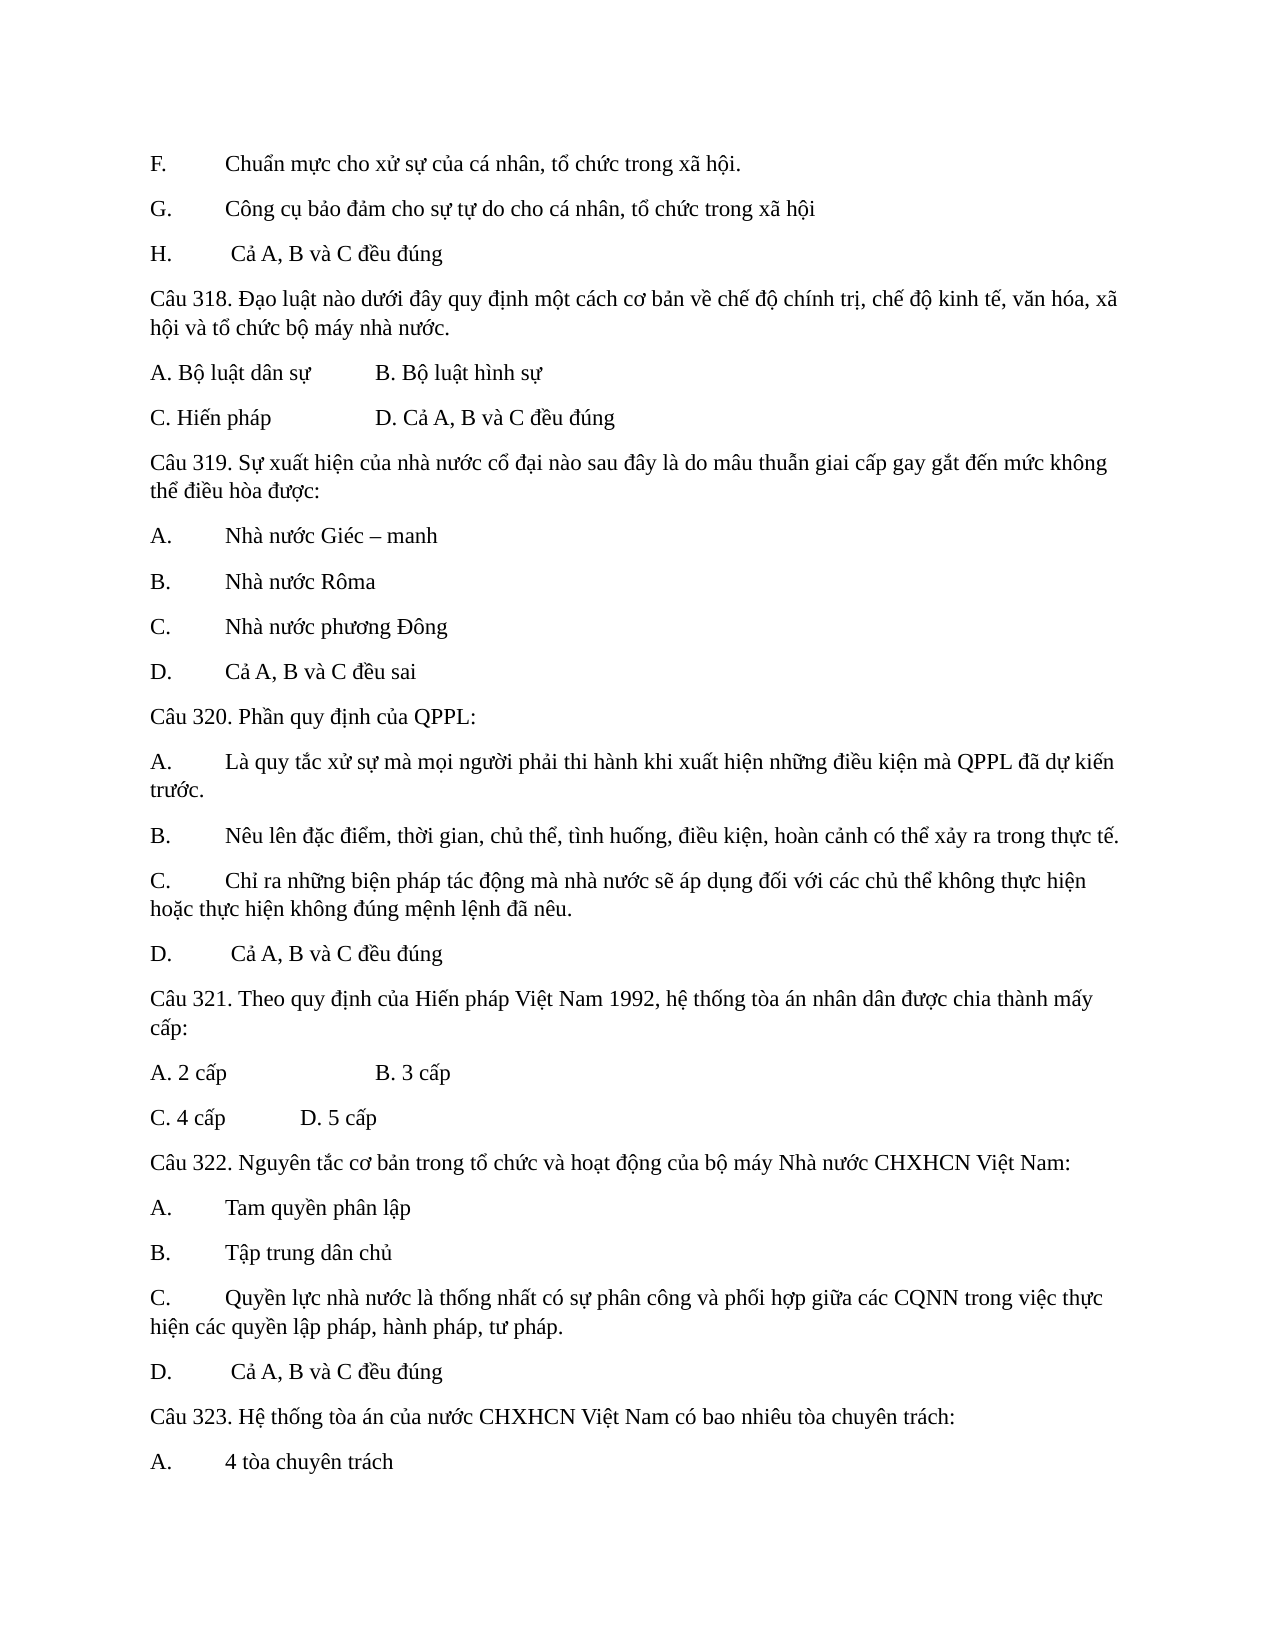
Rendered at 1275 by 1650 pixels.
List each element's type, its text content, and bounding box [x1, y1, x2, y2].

text C. Nhà nước phương Đông [150, 613, 1125, 639]
text Câu 323. Hệ thống tòa án của nước CHXHCN Việt Nam có bao nhiêu tòa chuyên trách: [150, 1403, 1125, 1429]
text Câu 319. Sự xuất hiện của nhà nước cổ đại nào sau đây là do mâu thuẫn giai cấp gay gắt đến mức không thể điều hòa được: [150, 449, 1125, 504]
text A. Nhà nước Giéc – manh [150, 523, 1125, 549]
text Câu 322. Nguyên tắc cơ bản trong tổ chức và hoạt động của bộ máy Nhà nước CHXHCN Việt Nam: [150, 1149, 1125, 1176]
text A. Tam quyền phân lập [150, 1194, 1125, 1221]
text D. Cả A, B và C đều đúng [150, 940, 1125, 967]
text A. Bộ luật dân sự B. Bộ luật hình sự [150, 359, 1125, 385]
text C. 4 cấp D. 5 cấp [150, 1104, 1125, 1130]
text C. Hiến pháp D. Cả A, B và C đều đúng [150, 404, 1125, 430]
text C. Quyền lực nhà nước là thống nhất có sự phân công và phối hợp giữa các CQNN trong việc thực hiện các quyền lập pháp, hành pháp, tư pháp. [150, 1284, 1125, 1339]
text H. Cả A, B và C đều đúng [150, 240, 1125, 267]
text Câu 320. Phần quy định của QPPL: [150, 703, 1125, 729]
text Câu 321. Theo quy định của Hiến pháp Việt Nam 1992, hệ thống tòa án nhân dân được chia thành mấy cấp: [150, 985, 1125, 1040]
text Câu 318. Đạo luật nào dưới đây quy định một cách cơ bản về chế độ chính trị, chế độ kinh tế, văn hóa, xã hội và tổ chức bộ máy nhà nước. [150, 285, 1125, 340]
text B. Nhà nước Rôma [150, 568, 1125, 594]
text A. 4 tòa chuyên trách [150, 1448, 1125, 1474]
text A. 2 cấp B. 3 cấp [150, 1059, 1125, 1085]
text B. Nêu lên đặc điểm, thời gian, chủ thể, tình huống, điều kiện, hoàn cảnh có thể xảy ra trong thực tế. [150, 822, 1125, 848]
text F. Chuẩn mực cho xử sự của cá nhân, tổ chức trong xã hội. [150, 150, 1125, 176]
text B. Tập trung dân chủ [150, 1239, 1125, 1266]
text A. Là quy tắc xử sự mà mọi người phải thi hành khi xuất hiện những điều kiện mà QPPL đã dự kiến trước. [150, 748, 1125, 803]
text D. Cả A, B và C đều đúng [150, 1358, 1125, 1384]
text D. Cả A, B và C đều sai [150, 658, 1125, 684]
text G. Công cụ bảo đảm cho sự tự do cho cá nhân, tổ chức trong xã hội [150, 195, 1125, 221]
text C. Chỉ ra những biện pháp tác động mà nhà nước sẽ áp dụng đối với các chủ thể không thực hiện hoặc thực hiện không đúng mệnh lệnh đã nêu. [150, 867, 1125, 922]
